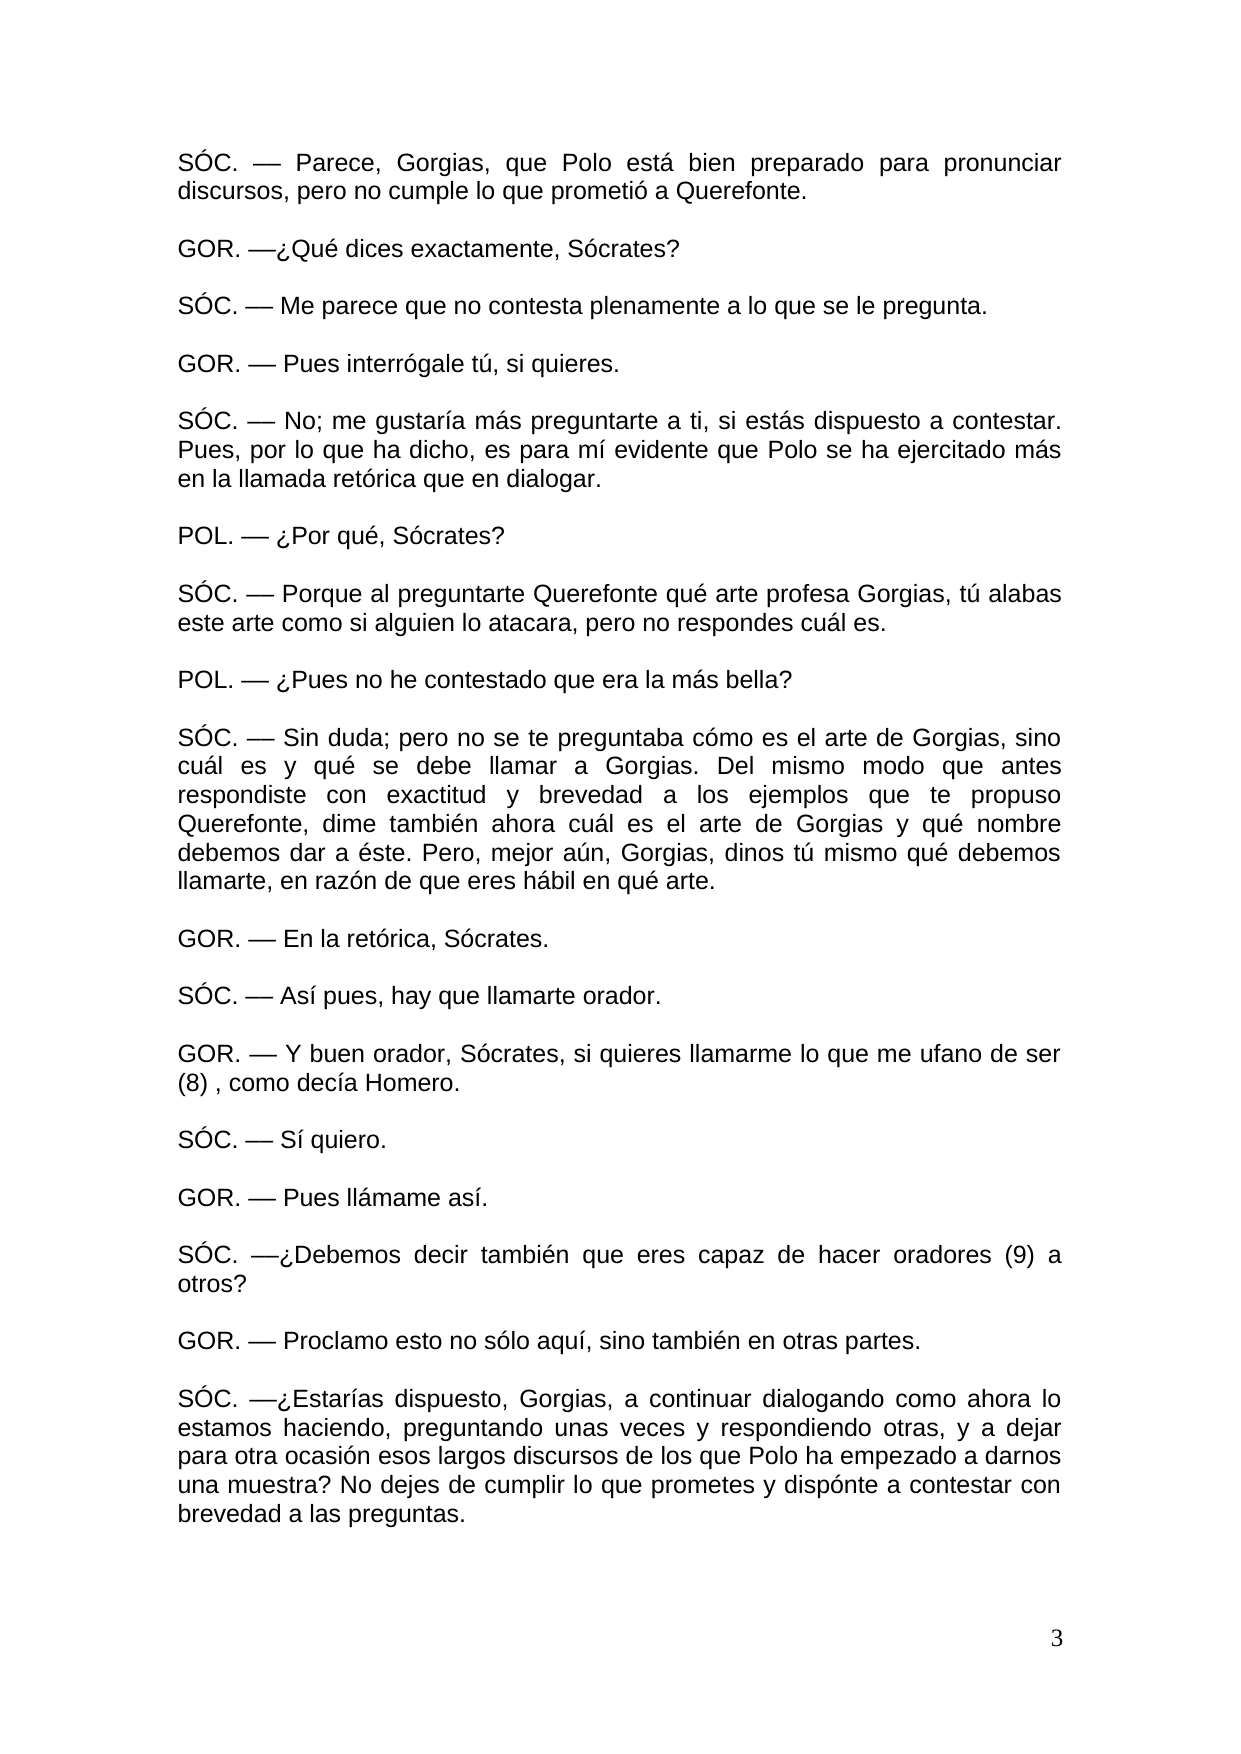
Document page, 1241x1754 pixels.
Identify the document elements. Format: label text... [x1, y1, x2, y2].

text SÓC. ––¿Debemos decir también que eres capaz de hacer oradores (9) a otros? [177, 1240, 1063, 1298]
text SÓC. –– No; me gustaría más preguntarte a ti, si estás dispuesto a contestar. Pues, por lo que ha dicho, es para mí evidente que Polo se ha ejercitado más en la llamada retórica que en dialogar. [177, 406, 1063, 493]
text SÓC. –– Porque al preguntarte Querefonte qué arte profesa Gorgias, tú alabas este arte como si alguien lo atacara, pero no respondes cuál es. [177, 579, 1063, 636]
text POL. –– ¿Por qué, Sócrates? [177, 521, 1063, 550]
text GOR. ––¿Qué dices exactamente, Sócrates? [177, 234, 1063, 263]
text SÓC. ––¿Estarías dispuesto, Gorgias, a continuar dialogando como ahora lo estamos haciendo, preguntando unas veces y respondiendo otras, y a dejar para otra ocasión esos largos discursos de los que Polo ha empezado a darnos una muestra? No dejes de cumplir lo que prometes y dispónte a contestar con brevedad a las preguntas. [177, 1384, 1063, 1528]
text GOR. –– En la retórica, Sócrates. [177, 924, 1063, 953]
text SÓC. –– Me parece que no contesta plenamente a lo que se le pregunta. [177, 291, 1063, 320]
text SÓC. –– Parece, Gorgias, que Polo está bien preparado para pronunciar discursos, pero no cumple lo que prometió a Querefonte. [177, 148, 1063, 205]
text SÓC. –– Así pues, hay que llamarte orador. [177, 981, 1063, 1010]
text SÓC. –– Sin duda; pero no se te preguntaba cómo es el arte de Gorgias, sino cuál es y qué se debe llamar a Gorgias. Del mismo modo que antes respondiste con exactitud y brevedad a los ejemplos que te propuso Querefonte, dime también ahora cuál es el arte de Gorgias y qué nombre debemos dar a éste. Pero, mejor aún, Gorgias, dinos tú mismo qué debemos llamarte, en razón de que eres hábil en qué arte. [177, 723, 1063, 895]
text GOR. –– Proclamo esto no sólo aquí, sino también en otras partes. [177, 1326, 1063, 1355]
text SÓC. –– Sí quiero. [177, 1125, 1063, 1154]
text GOR. –– Pues interrógale tú, si quieres. [177, 349, 1063, 378]
text POL. –– ¿Pues no he contestado que era la más bella? [177, 665, 1063, 694]
text GOR. –– Pues llámame así. [177, 1183, 1063, 1211]
text GOR. –– Y buen orador, Sócrates, si quieres llamarme lo que me ufano de ser (8) , como decía Homero. [177, 1039, 1063, 1096]
